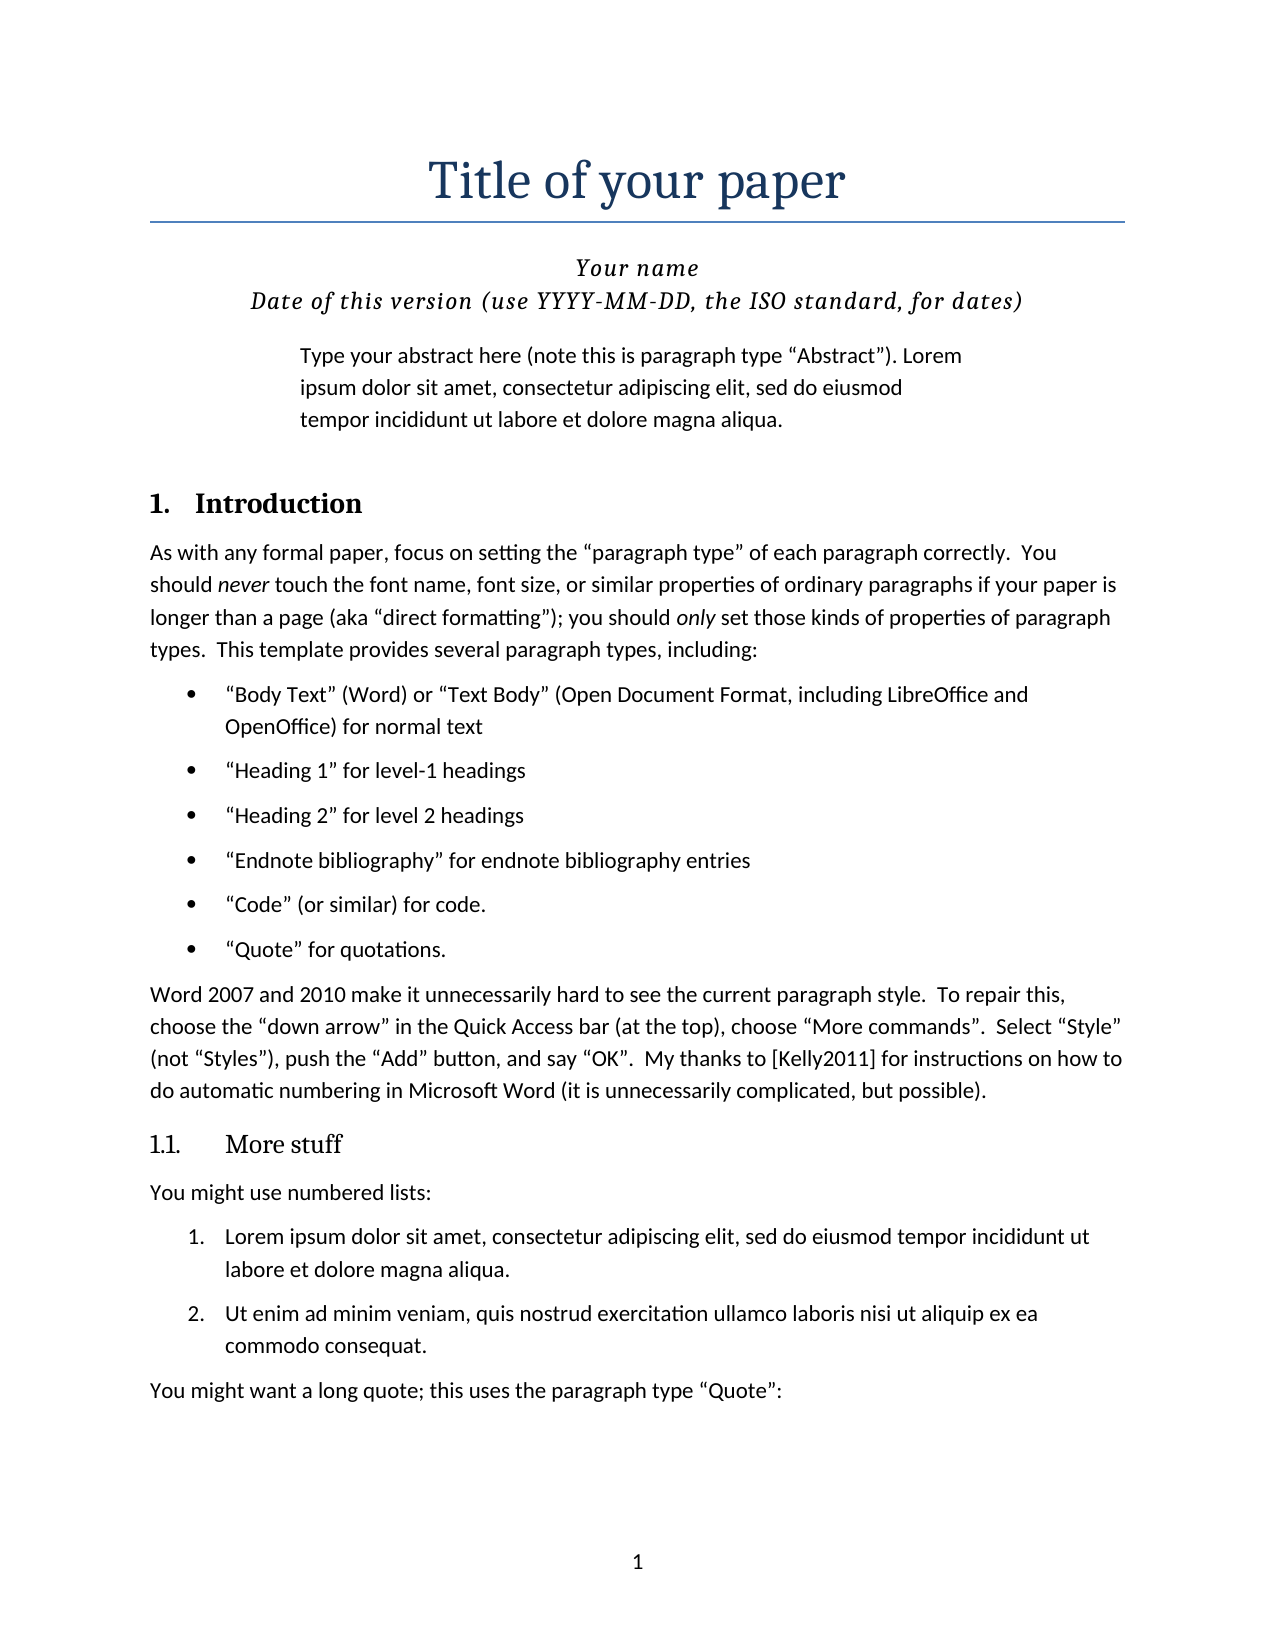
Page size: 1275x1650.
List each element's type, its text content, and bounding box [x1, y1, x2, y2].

list “Heading 1” for level-1 headings [187, 757, 1125, 784]
text Word 2007 and 2010 make it unnecessarily hard to see the current paragraph style. To repair this, choose the “down arrow” in the Quick Access bar (at the top), choose “More commands”. Select “Style” (not “Styles”), push the “Add” button, and say “OK”. My thanks to [Kelly2011] for instructions on how to do automatic numbering in Microsoft Word (it is unnecessarily complicated, but possible). [150, 980, 1125, 1104]
title Title of your paper [150, 150, 1125, 221]
text You might want a long quote; this uses the paragraph type “Quote”: [150, 1376, 1125, 1404]
list “Endnote bibliography” for endnote bibliography entries [187, 846, 1125, 874]
text As with any formal paper, focus on setting the “paragraph type” of each paragraph correctly. You should never touch the font name, font size, or similar properties of ordinary paragraphs if your paper is longer than a page (aka “direct formatting”); you should only set those kinds of properties of paragraph types. This template provides several paragraph types, including: [150, 538, 1125, 663]
list “Heading 2” for level 2 headings [187, 801, 1125, 829]
list Lorem ipsum dolor sit amet, consectetur adipiscing elit, sed do eiusmod tempor incididunt ut labore et dolore magna aliqua. [187, 1222, 1125, 1283]
list Ut enim ad minim veniam, quis nostrud exercitation ullamco laboris nisi ut aliquip ex ea commodo consequat. [187, 1299, 1125, 1359]
subtitle More stuff [150, 1129, 1125, 1161]
text You might use numbered lists: [150, 1178, 1125, 1206]
text Type your abstract here (note this is paragraph type “Abstract”). Lorem ipsum dolor sit amet, consectetur adipiscing elit, sed do eiusmod tempor incididunt ut labore et dolore magna aliqua. [300, 341, 975, 433]
subtitle Your name Date of this version (use YYYY-MM-DD, the ISO standard, for dates) [150, 254, 1125, 316]
subtitle Introduction [150, 487, 1125, 521]
list “Code” (or similar) for code. [187, 891, 1125, 919]
list “Body Text” (Word) or “Text Body” (Open Document Format, including LibreOffice and OpenOffice) for normal text [187, 680, 1125, 740]
list “Quote” for quotations. [187, 935, 1125, 963]
